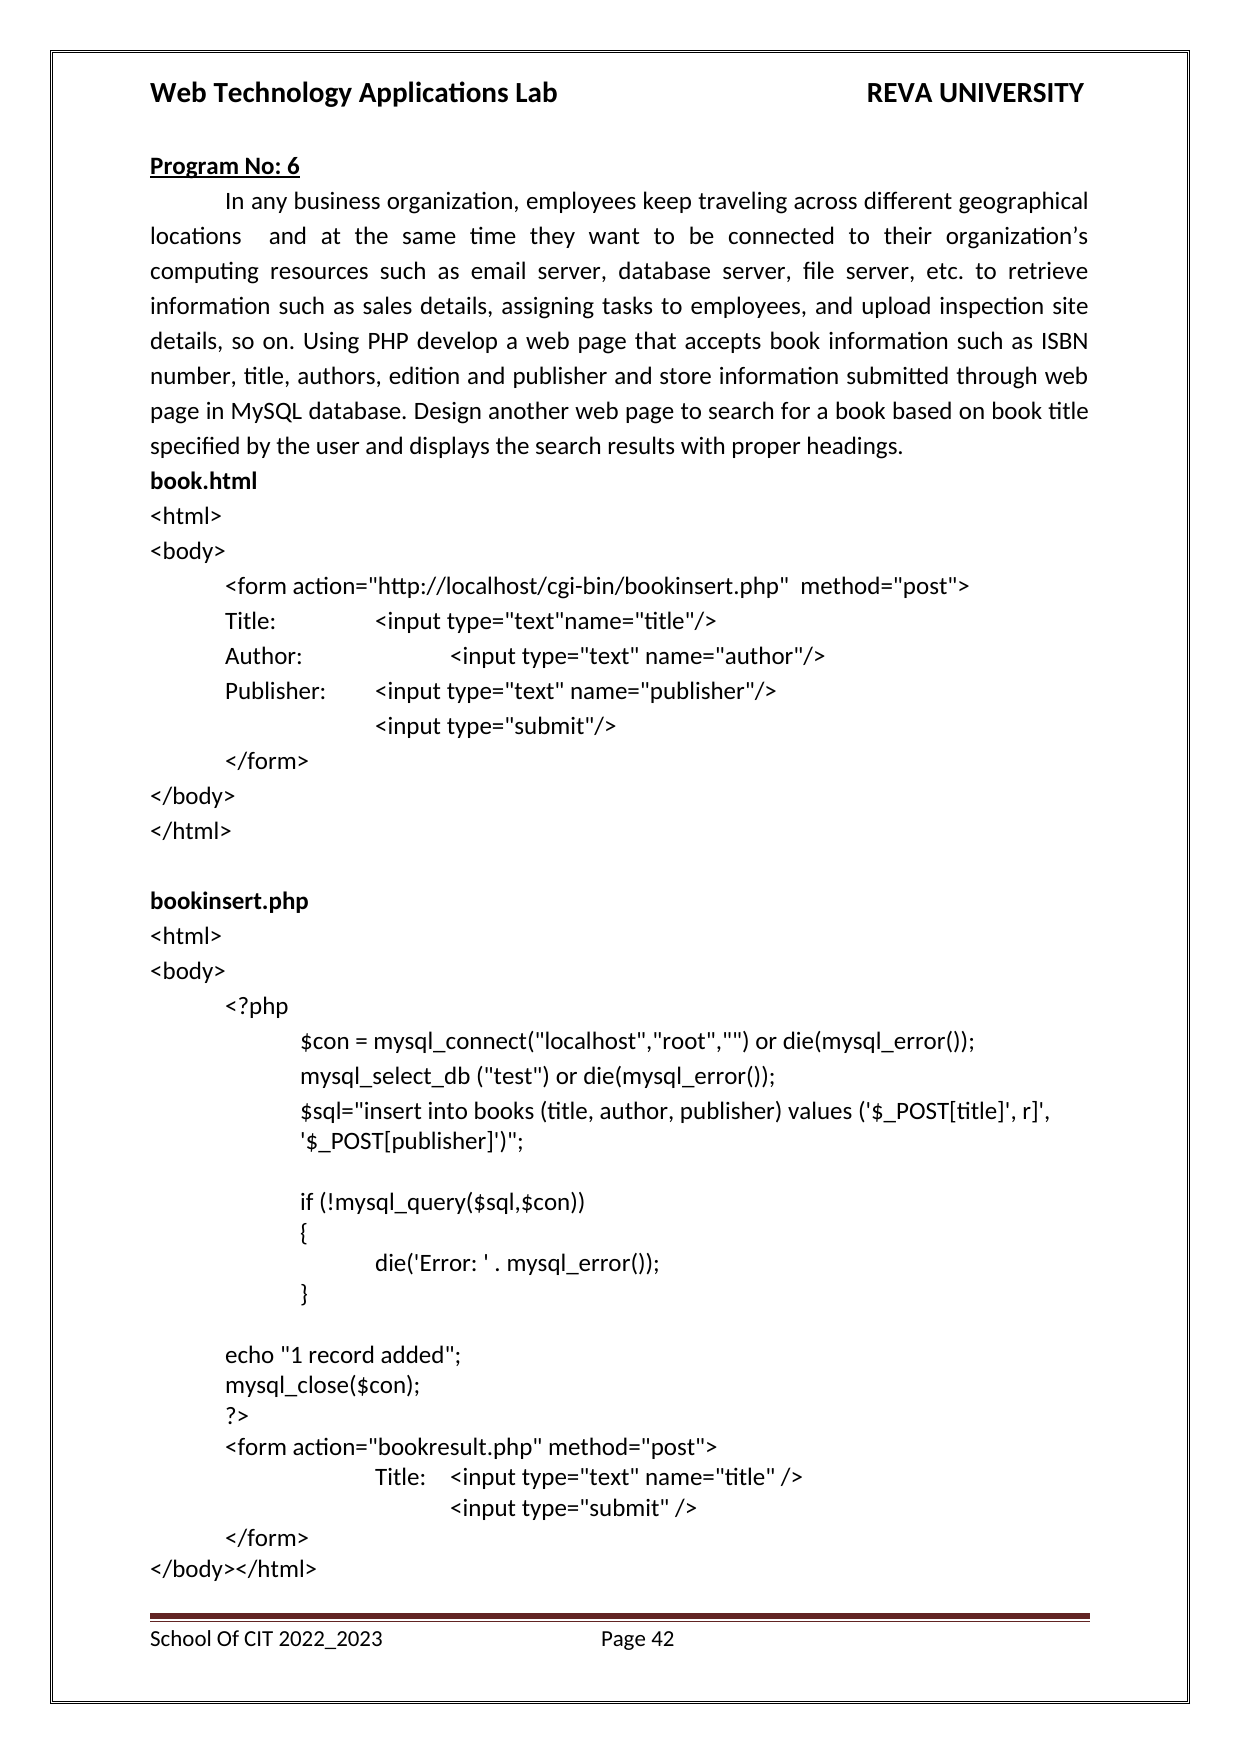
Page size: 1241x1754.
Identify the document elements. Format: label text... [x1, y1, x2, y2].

text <?php [150, 990, 1090, 1021]
text </body> [150, 780, 1090, 811]
text </form> [150, 1522, 1090, 1553]
text <body> [150, 955, 1090, 986]
text Title: <input type="text" name="title" /> [150, 1461, 1090, 1492]
text <input type="submit" /> [150, 1492, 1090, 1522]
text <form action="bookresult.php" method="post"> [150, 1431, 1090, 1461]
text die('Error: ' . mysql_error()); [300, 1248, 1090, 1278]
text Program No: 6 [150, 150, 1090, 181]
text </body></html> [150, 1553, 1090, 1583]
text { [150, 1217, 1090, 1248]
text ?> [150, 1400, 1090, 1431]
text <html> [150, 500, 1090, 531]
text </form> [150, 745, 1090, 776]
text mysql_close($con); [150, 1370, 1090, 1400]
text Author: <input type="text" name="author"/> [150, 640, 1090, 671]
text bookinsert.php [150, 885, 1090, 916]
text $con = mysql_connect("localhost","root","") or die(mysql_error()); [150, 1025, 1090, 1056]
text book.html [150, 465, 1090, 496]
text </html> [150, 815, 1090, 846]
text Title: <input type="text"name="title"/> [150, 605, 1090, 636]
text <input type="submit"/> [150, 710, 1090, 741]
text mysql_select_db ("test") or die(mysql_error()); [150, 1060, 1090, 1091]
text } [150, 1278, 1090, 1309]
text Publisher: <input type="text" name="publisher"/> [150, 675, 1090, 706]
text <html> [150, 920, 1090, 951]
text <body> [150, 535, 1090, 566]
text <form action="http://localhost/cgi-bin/bookinsert.php" method="post"> [150, 570, 1090, 601]
text $sql="insert into books (title, author, publisher) values ('$_POST[title]', r]', '$_POST[publisher]')"; [300, 1095, 1090, 1156]
text In any business organization, employees keep traveling across different geographical locations and at the same time they want to be connected to their organization’s computing resources such as email server, database server, file server, etc. to retrieve information such as sales details, assigning tasks to employees, and upload inspection site details, so on. Using PHP develop a web page that accepts book information such as ISBN number, title, authors, edition and publisher and store information submitted through web page in MySQL database. Design another web page to search for a book based on book title specified by the user and displays the search results with proper headings. [150, 185, 1090, 461]
text echo "1 record added"; [150, 1339, 1090, 1370]
text if (!mysql_query($sql,$con)) [150, 1187, 1090, 1217]
